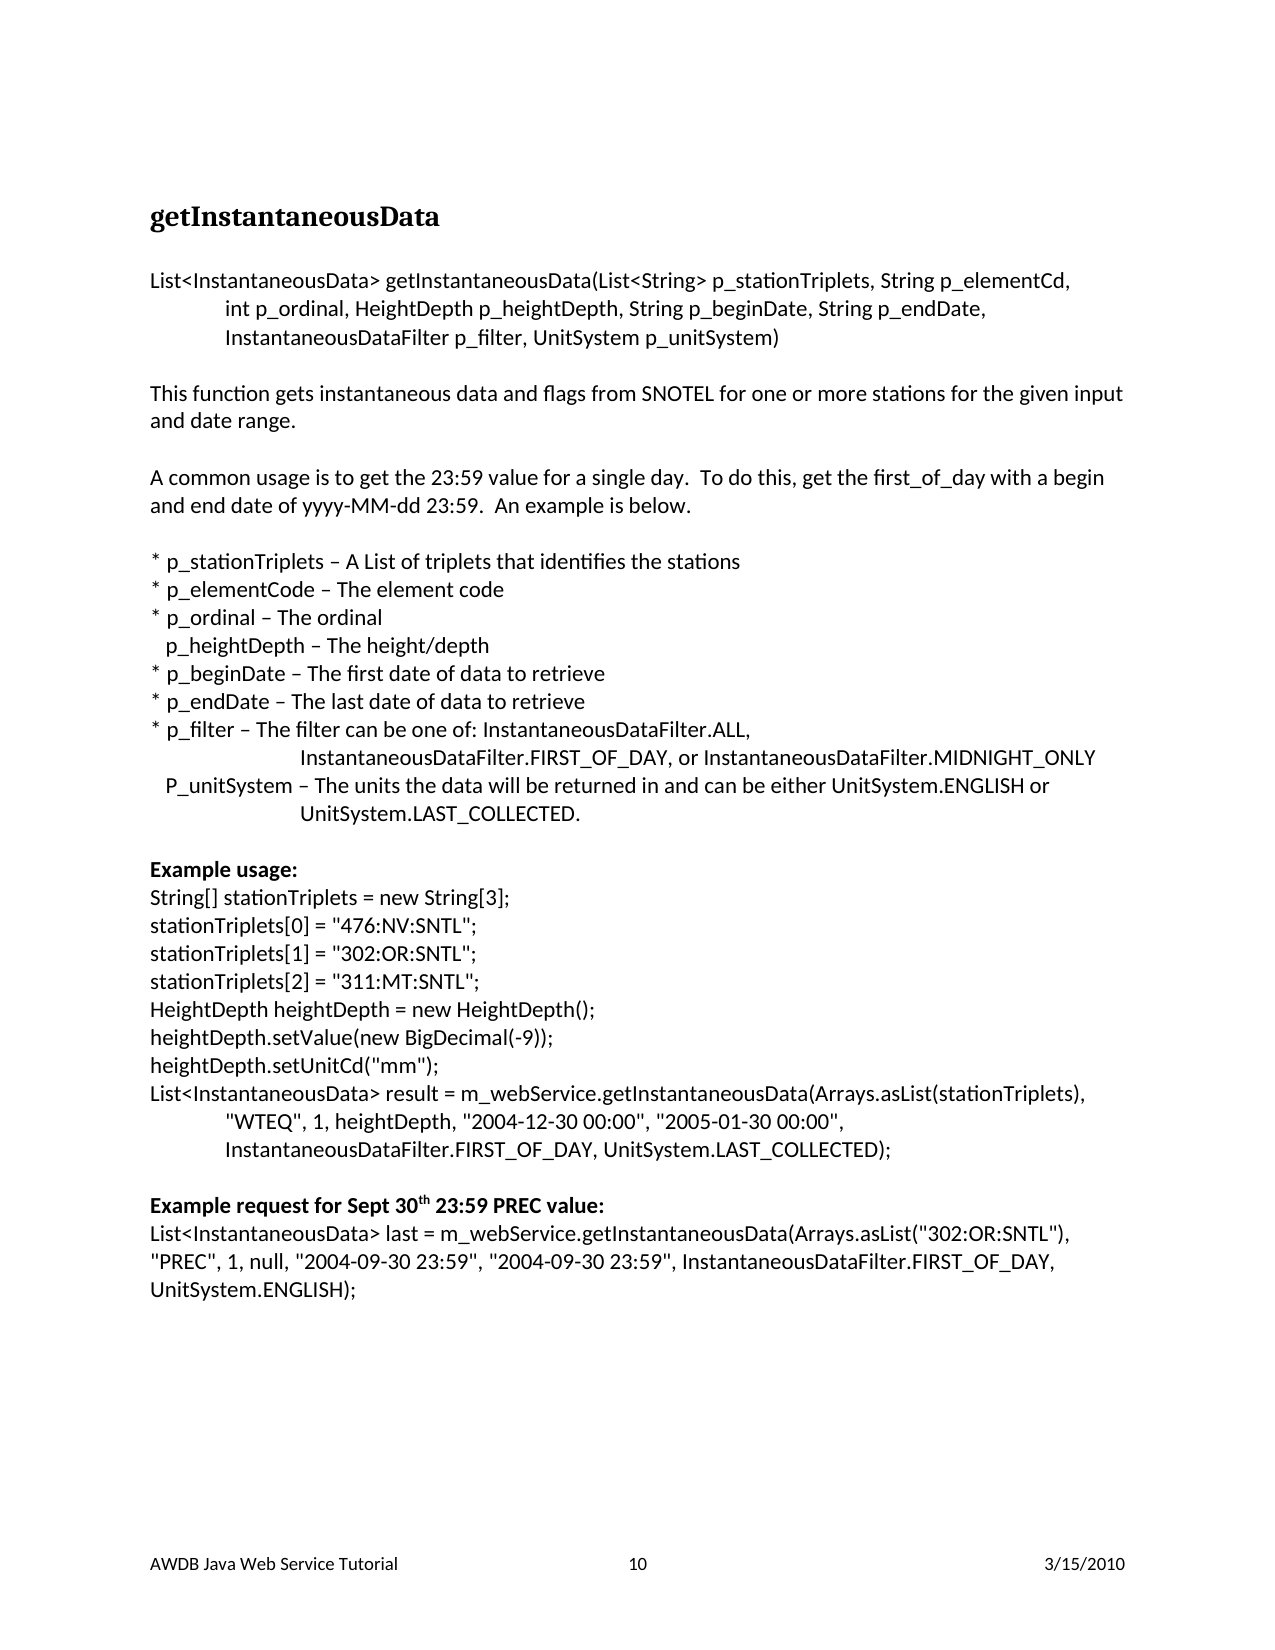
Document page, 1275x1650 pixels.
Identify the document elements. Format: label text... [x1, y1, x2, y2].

text String[] stationTriplets = new String[3]; [150, 883, 1125, 911]
text heightDepth.setUnitCd("mm"); [150, 1051, 1125, 1079]
text P_unitSystem – The units the data will be returned in and can be either UnitSystem.ENGLISH or [150, 771, 1125, 799]
text List<InstantaneousData> last = m_webService.getInstantaneousData(Arrays.asList("302:OR:SNTL"), [150, 1219, 1125, 1247]
text This function gets instantaneous data and flags from SNOTEL for one or more stations for the given input and date range. [150, 379, 1125, 435]
text stationTriplets[0] = "476:NV:SNTL"; [150, 911, 1125, 939]
text Example usage: [150, 855, 1125, 883]
text "PREC", 1, null, "2004-09-30 23:59", "2004-09-30 23:59", InstantaneousDataFilter.FIRST_OF_DAY, UnitSystem.ENGLISH); [150, 1247, 1125, 1303]
text Example request for Sept 30th 23:59 PREC value: [150, 1191, 1125, 1219]
text A common usage is to get the 23:59 value for a single day. To do this, get the first_of_day with a begin and end date of yyyy-MM-dd 23:59. An example is below. [150, 463, 1125, 519]
text * p_beginDate – The first date of data to retrieve [150, 659, 1125, 687]
text stationTriplets[1] = "302:OR:SNTL"; [150, 939, 1125, 967]
text * p_filter – The filter can be one of: InstantaneousDataFilter.ALL, [150, 715, 1125, 743]
text InstantaneousDataFilter.FIRST_OF_DAY, or InstantaneousDataFilter.MIDNIGHT_ONLY [225, 743, 1125, 771]
text "WTEQ", 1, heightDepth, "2004-12-30 00:00", "2005-01-30 00:00", InstantaneousDataFilter.FIRST_OF_DAY, UnitSystem.LAST_COLLECTED); [225, 1107, 1125, 1163]
text p_heightDepth – The height/depth [150, 631, 1125, 659]
text heightDepth.setValue(new BigDecimal(-9)); [150, 1023, 1125, 1051]
subtitle getInstantaneousData [150, 200, 1125, 233]
text * p_stationTriplets – A List of triplets that identifies the stations [150, 547, 1125, 575]
text HeightDepth heightDepth = new HeightDepth(); [150, 995, 1125, 1023]
text stationTriplets[2] = "311:MT:SNTL"; [150, 967, 1125, 995]
text UnitSystem.LAST_COLLECTED. [225, 799, 1125, 827]
text * p_elementCode – The element code [150, 575, 1125, 603]
text * p_ordinal – The ordinal [150, 603, 1125, 631]
text * p_endDate – The last date of data to retrieve [150, 687, 1125, 715]
text List<InstantaneousData> result = m_webService.getInstantaneousData(Arrays.asList(stationTriplets), [150, 1079, 1125, 1107]
text int p_ordinal, HeightDepth p_heightDepth, String p_beginDate, String p_endDate, InstantaneousDataFilter p_filter, UnitSystem p_unitSystem) [225, 294, 1125, 351]
text List<InstantaneousData> getInstantaneousData(List<String> p_stationTriplets, String p_elementCd, [150, 267, 1125, 294]
